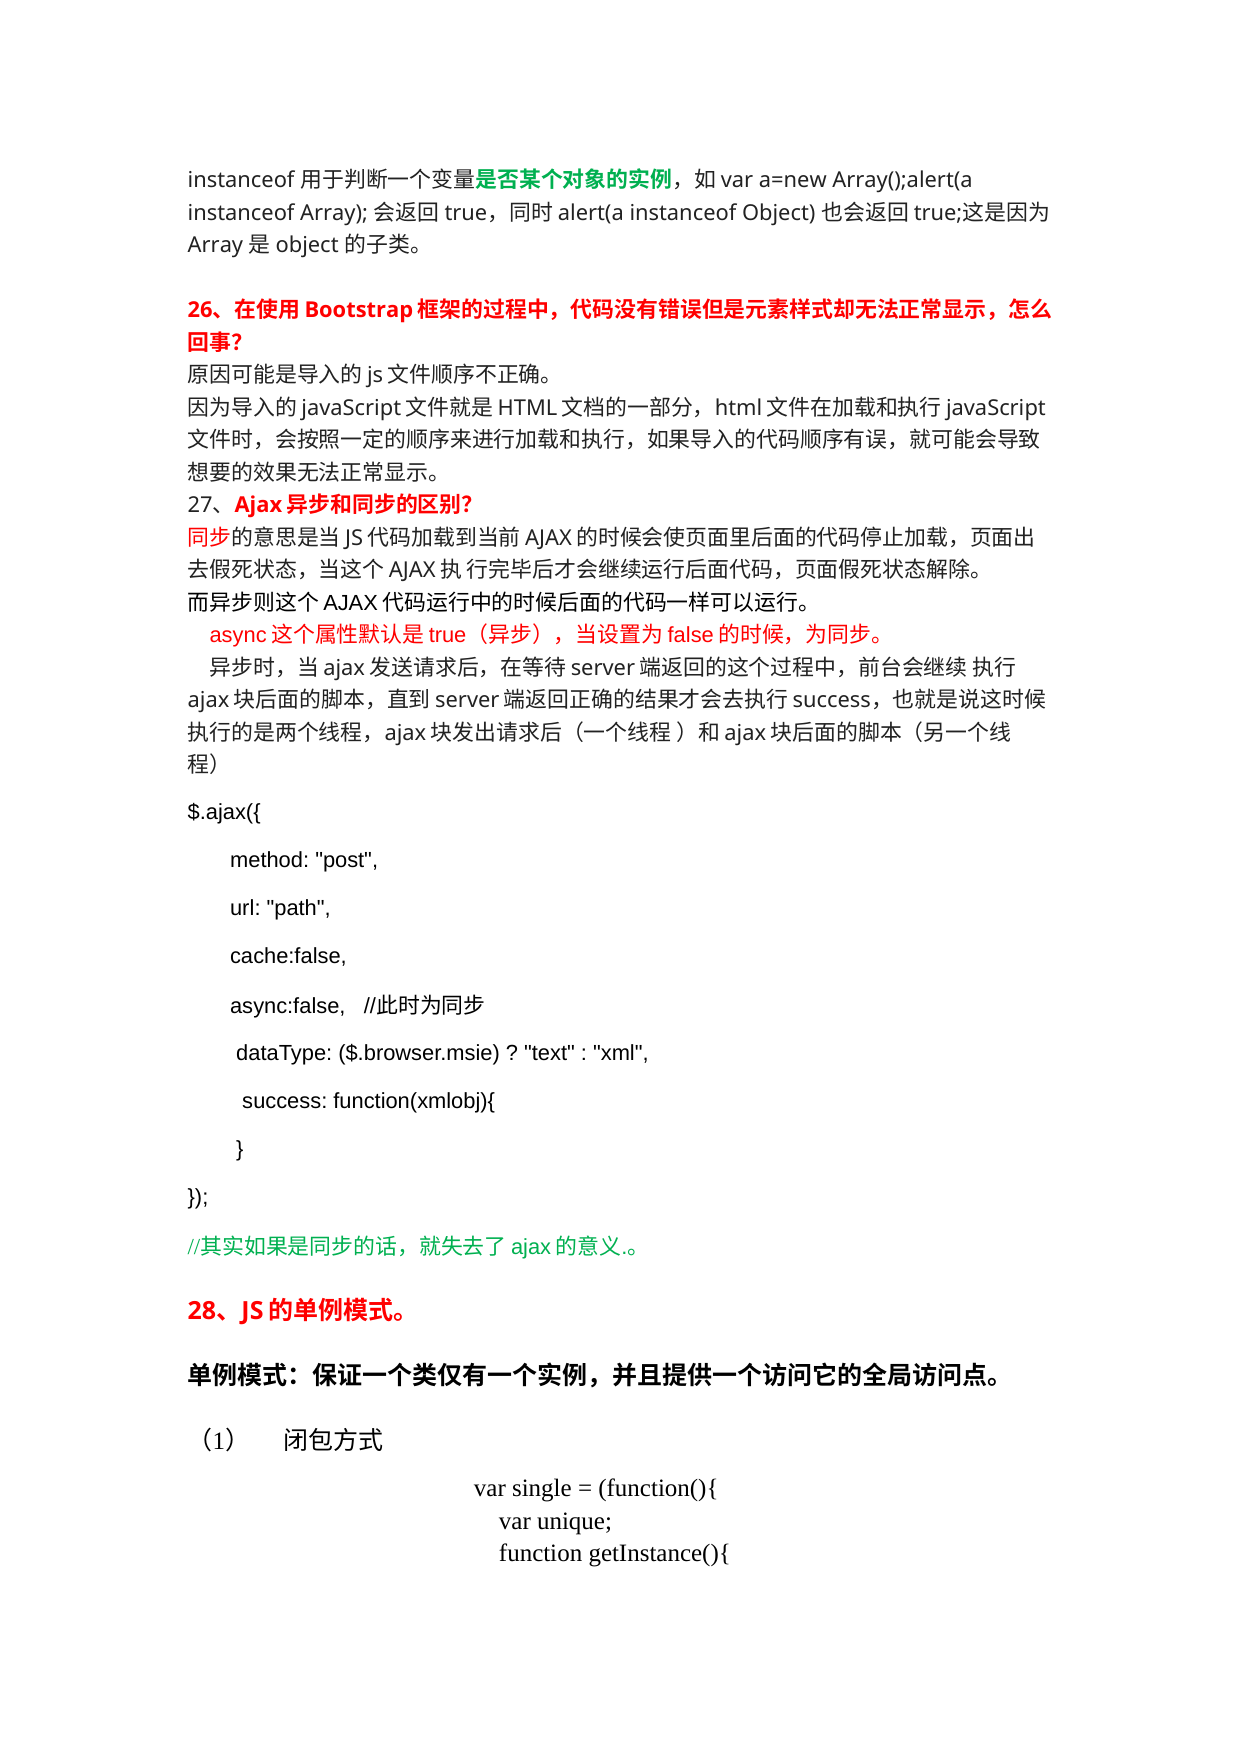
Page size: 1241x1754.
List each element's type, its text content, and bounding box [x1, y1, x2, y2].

text dataType: ($.browser.msie) ? "text" : "xml", [187, 1036, 1053, 1068]
text 28、JS的单例模式。 [187, 1276, 1053, 1341]
text instanceof 用于判断一个变量是否某个对象的实例，如 var a=new Array();alert(a instanceof Array); 会返回 true，同时 alert(a instanceof Object) 也会返回 true;这是因为 Array 是 object 的子类。 [187, 162, 1053, 259]
text 同步的意思是当JS代码加载到当前AJAX的时候会使页面里后面的代码停止加载，页面出去假死状态，当这个AJAX执 行完毕后才会继续运行后面代码，页面假死状态解除。 [187, 519, 1053, 584]
text 原因可能是导入的js文件顺序不正确。 [187, 357, 1053, 389]
text cache:false, [187, 939, 1053, 972]
text url: "path", [187, 891, 1053, 924]
text async这个属性默认是true（异步），当设置为false的时候，为同步。 [187, 617, 1053, 649]
text $.ajax({ [187, 795, 1053, 828]
text } [187, 1132, 1053, 1164]
text method: "post", [187, 843, 1053, 876]
text function getInstance(){ [187, 1536, 1053, 1569]
text 27、Ajax异步和同步的区别？ [187, 487, 1053, 519]
text 异步时，当ajax发送请求后，在等待server端返回的这个过程中，前台会继续 执行ajax块后面的脚本，直到server端返回正确的结果才会去执行success，也就是说这时候执行的是两个线程，ajax块发出请求后（一个线程 ）和ajax块后面的脚本（另一个线程） [187, 649, 1053, 779]
text 单例模式：保证一个类仅有一个实例，并且提供一个访问它的全局访问点。 [187, 1341, 1053, 1406]
text }); [187, 1180, 1053, 1213]
text （1） 闭包方式 [187, 1406, 1053, 1471]
text //其实如果是同步的话，就失去了ajax的意义.。 [187, 1228, 1053, 1261]
text success: function(xmlobj){ [187, 1084, 1053, 1116]
text 而异步则这个AJAX代码运行中的时候后面的代码一样可以运行。 [187, 584, 1053, 617]
text var single = (function(){ [187, 1471, 1053, 1504]
text 因为导入的javaScript文件就是HTML文档的一部分，html文件在加载和执行javaScript文件时，会按照一定的顺序来进行加载和执行，如果导入的代码顺序有误，就可能会导致想要的效果无法正常显示。 [187, 389, 1053, 487]
text async:false, //此时为同步 [187, 988, 1053, 1020]
text var unique; [187, 1504, 1053, 1536]
text 26、在使用Bootstrap框架的过程中，代码没有错误但是元素样式却无法正常显示，怎么回事？ [187, 292, 1053, 357]
